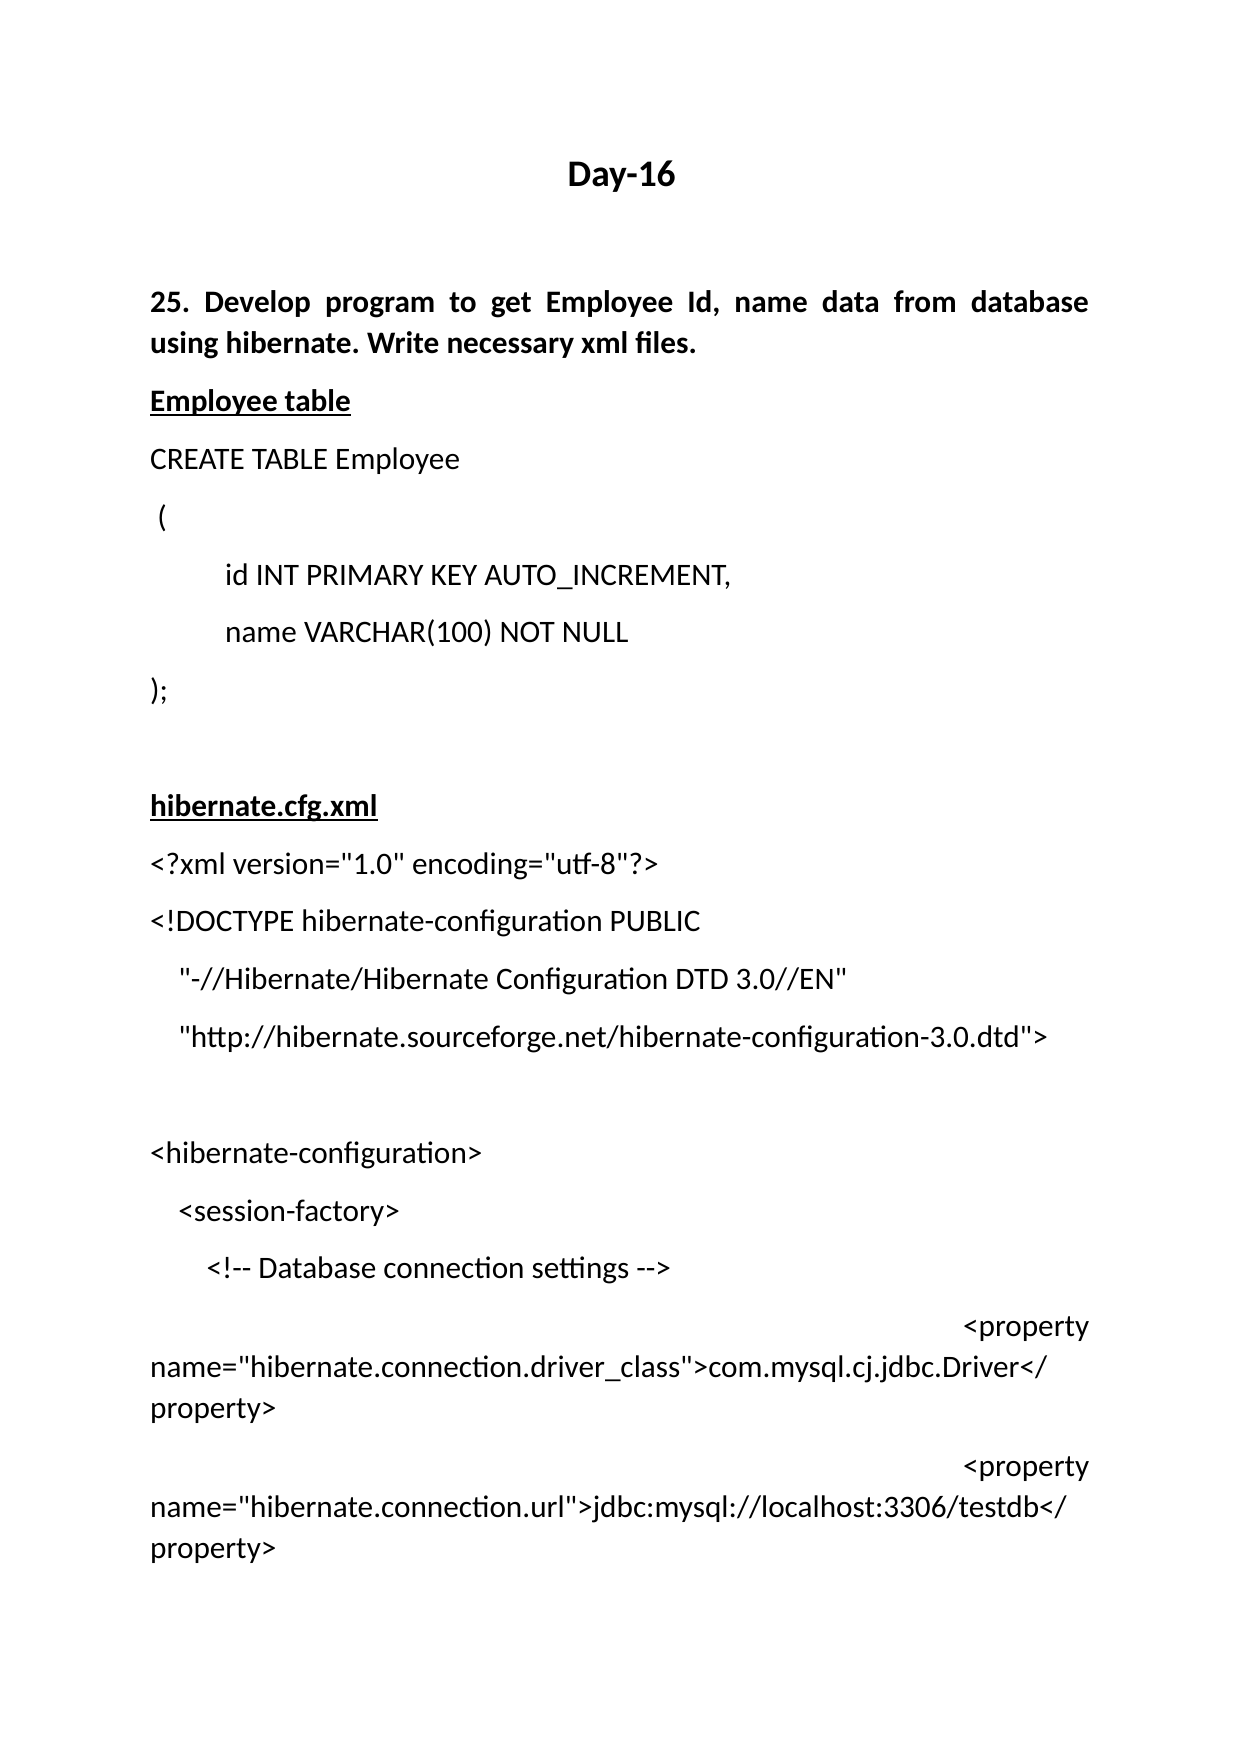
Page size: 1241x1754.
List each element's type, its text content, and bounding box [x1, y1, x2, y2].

text "-//Hibernate/Hibernate Configuration DTD 3.0//EN" [150, 959, 1090, 997]
text <property name="hibernate.connection.url">jdbc:mysql://localhost:3306/testdb</property> [150, 1446, 1090, 1567]
text <?xml version="1.0" encoding="utf-8"?> [150, 844, 1090, 882]
text Day-16 [150, 150, 1090, 196]
text 25. Develop program to get Employee Id, name data from database using hibernate. Write necessary xml files. [150, 282, 1090, 362]
text ( [150, 497, 1090, 535]
text hibernate.cfg.xml [150, 786, 1090, 824]
text <hibernate-configuration> [150, 1133, 1090, 1171]
text "http://hibernate.sourceforge.net/hibernate-configuration-3.0.dtd"> [150, 1017, 1090, 1055]
text <!DOCTYPE hibernate-configuration PUBLIC [150, 902, 1090, 940]
text name VARCHAR(100) NOT NULL [150, 612, 1090, 651]
text <property name="hibernate.connection.driver_class">com.mysql.cj.jdbc.Driver</property> [150, 1306, 1090, 1427]
text ); [150, 670, 1090, 708]
text <!-- Database connection settings --> [150, 1248, 1090, 1287]
text Employee table [150, 381, 1090, 419]
text <session-factory> [150, 1191, 1090, 1229]
text CREATE TABLE Employee [150, 439, 1090, 477]
text id INT PRIMARY KEY AUTO_INCREMENT, [150, 555, 1090, 593]
